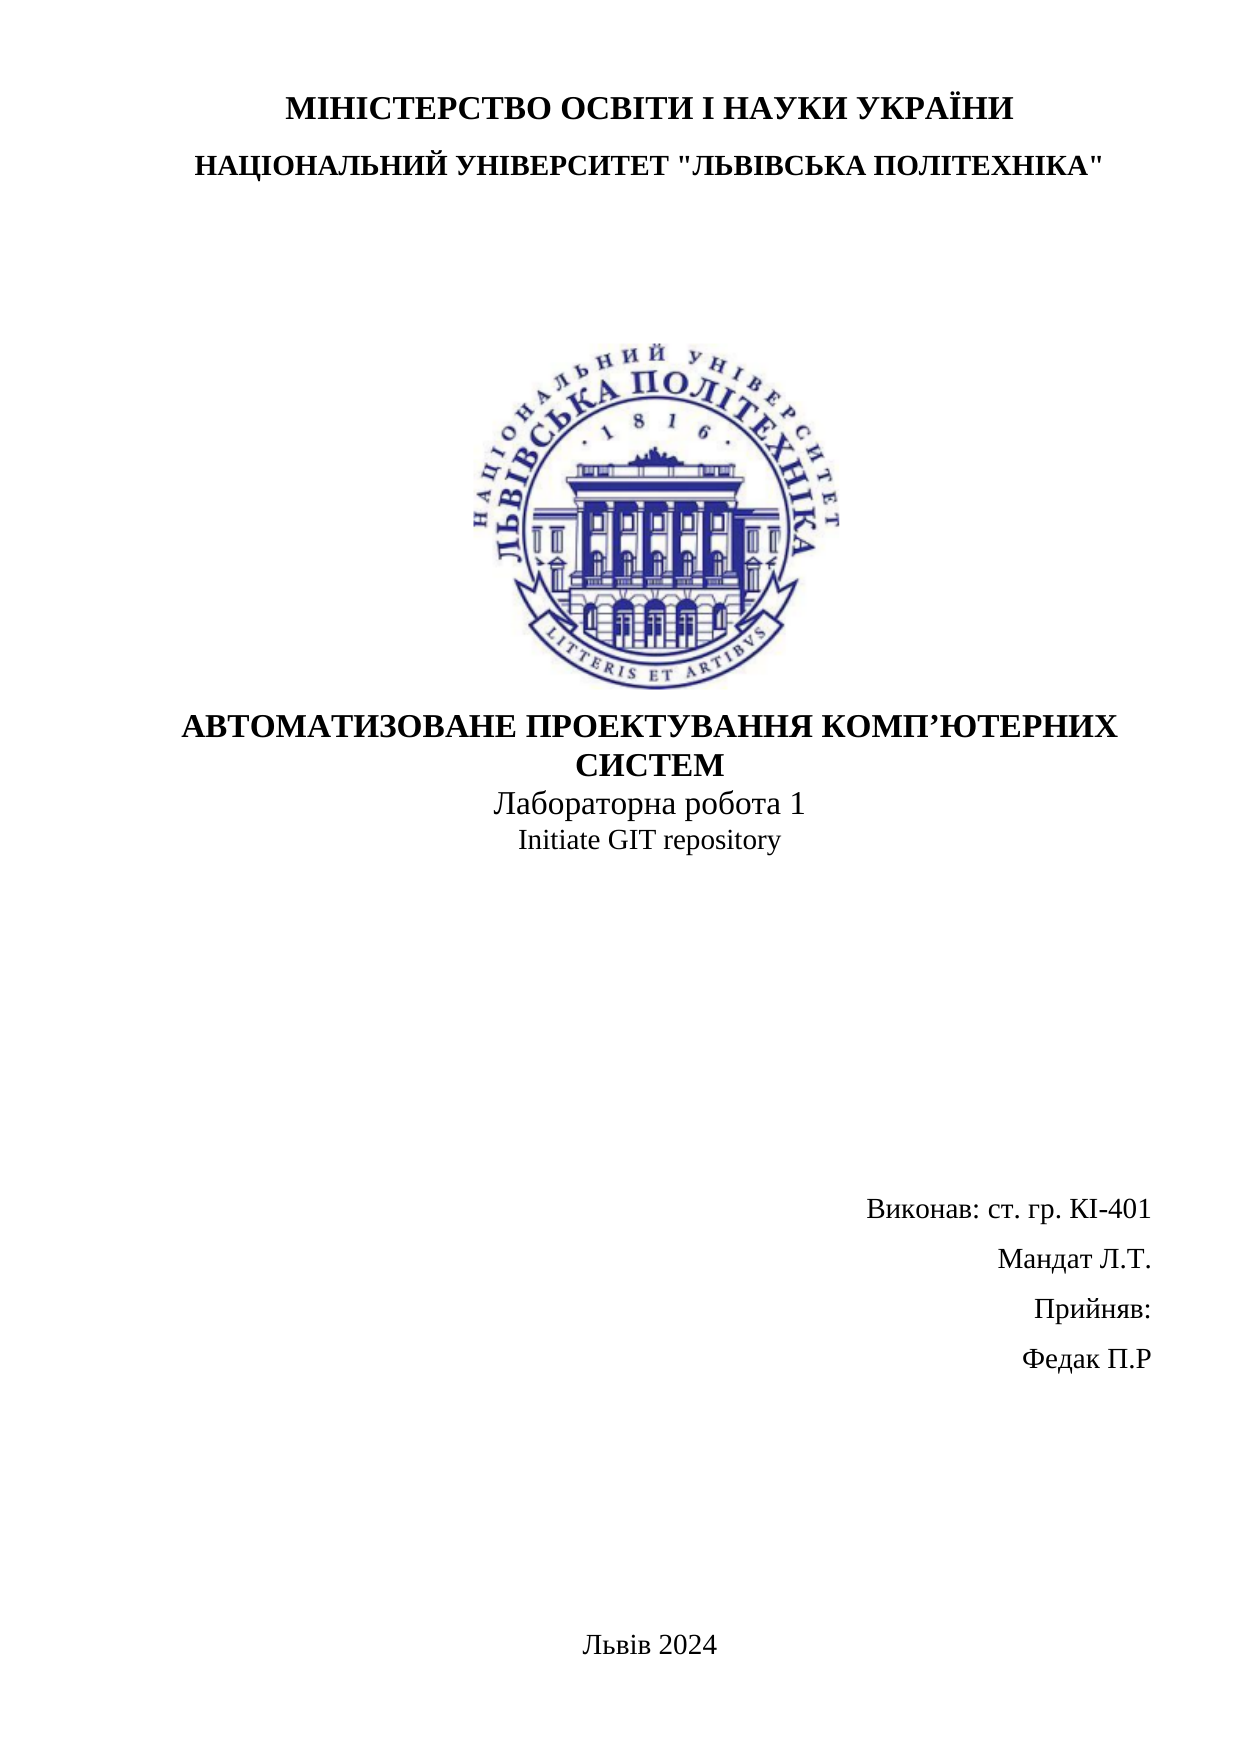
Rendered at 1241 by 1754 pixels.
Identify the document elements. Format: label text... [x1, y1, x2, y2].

text НАЦІОНАЛЬНИЙ УНІВЕРСИТЕТ "ЛЬВІВСЬКА ПОЛІТЕХНІКА" [148, 148, 1152, 181]
picture [433, 336, 866, 707]
text Прийняв: Федак П.Р [824, 1291, 1152, 1375]
text МІНІСТЕРСТВО ОСВІТИ І НАУКИ УКРАЇНИ [148, 89, 1152, 127]
text АВТОМАТИЗОВАНЕ ПРОЕКТУВАННЯ КОМП’ЮТЕРНИХ СИСТЕМ [148, 707, 1152, 783]
text Лабораторна робота 1 [148, 783, 1152, 822]
text Мандат Л.Т. [148, 1241, 1152, 1274]
text Initiate GIT repository [148, 822, 1152, 855]
text Виконав: ст. гр. КІ-401 [750, 1191, 1152, 1224]
text Львів 2024 [148, 1627, 1152, 1660]
